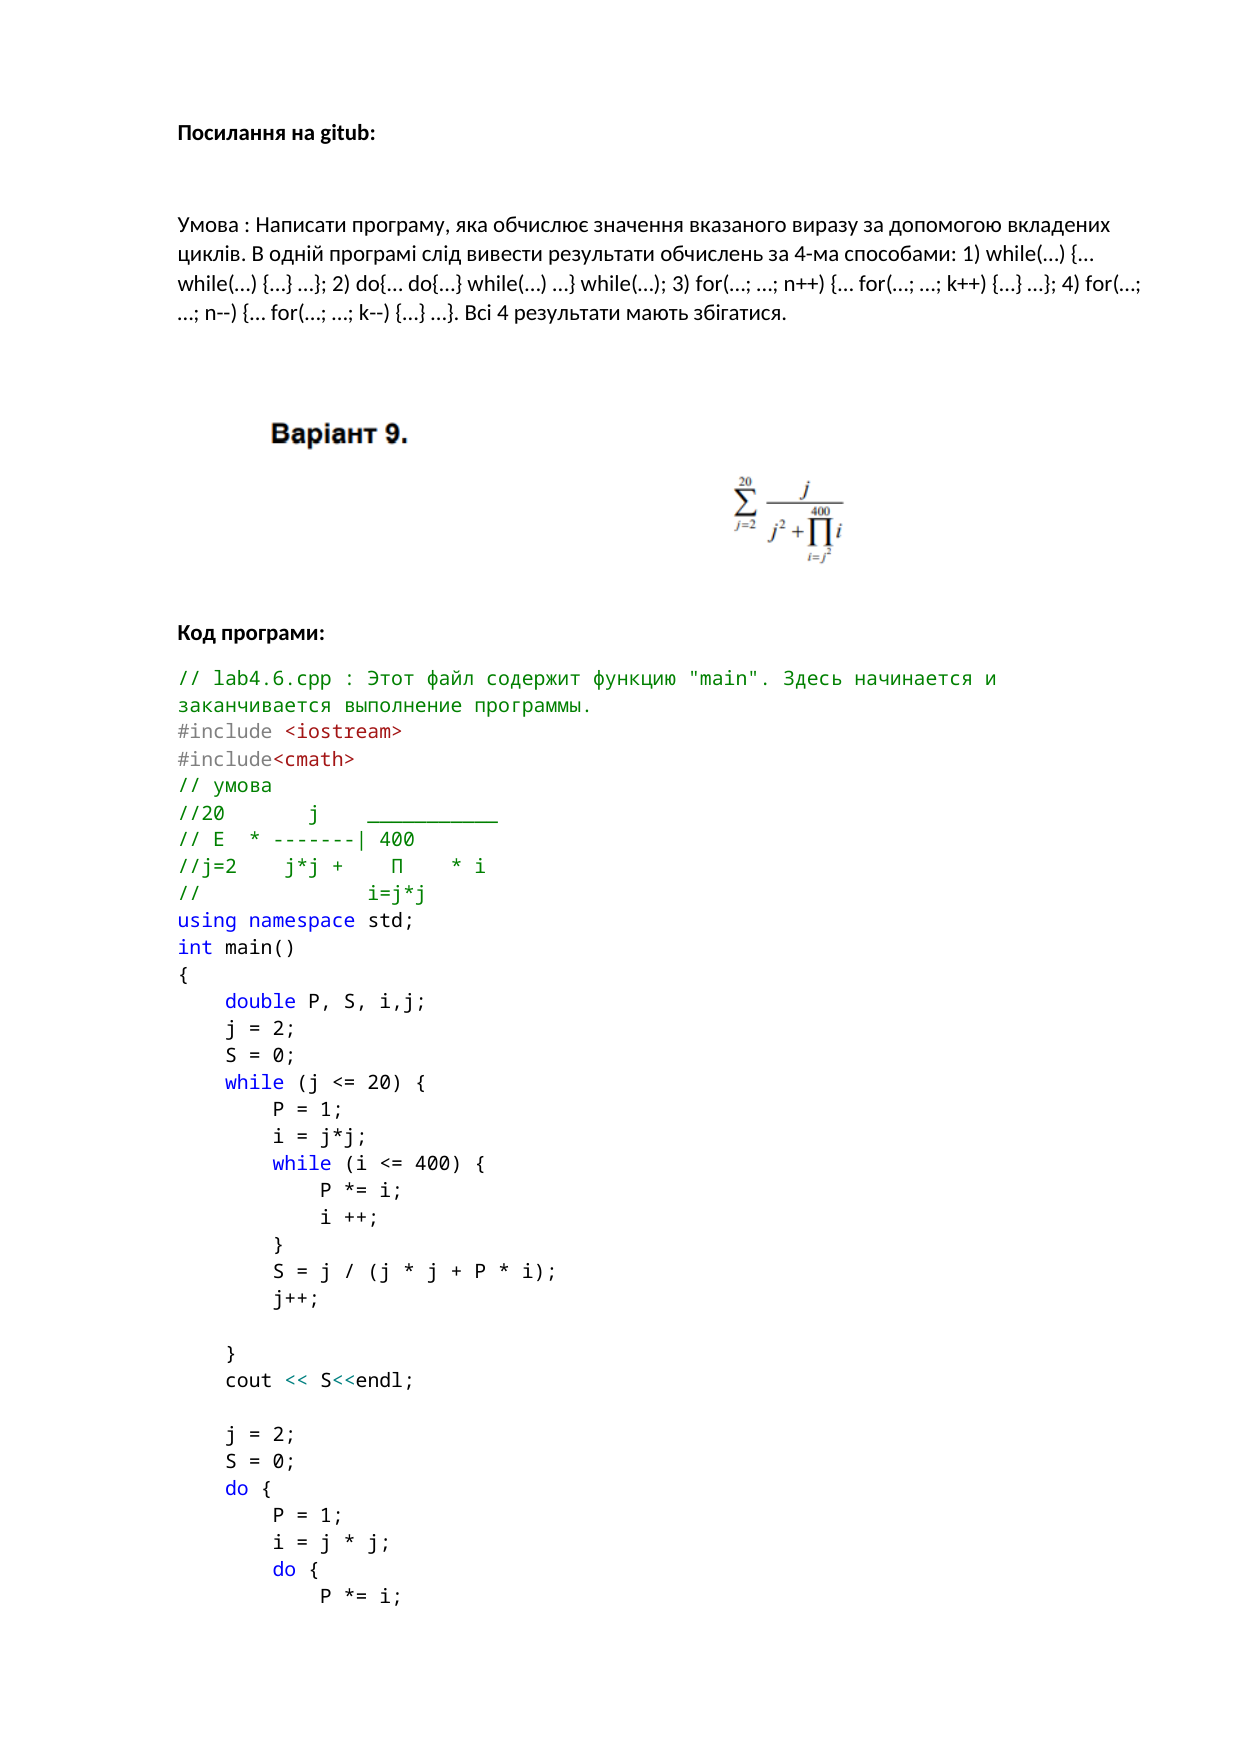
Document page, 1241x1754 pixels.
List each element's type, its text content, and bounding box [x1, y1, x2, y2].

text Код програми: [177, 618, 1152, 646]
text P *= i; [177, 1176, 1152, 1203]
text // умова [177, 772, 1152, 799]
text // E * -------| 400 [177, 826, 1152, 853]
text double P, S, i,j; [177, 988, 1152, 1014]
text do { [177, 1474, 1152, 1501]
text S = 0; [177, 1042, 1152, 1068]
text using namespace std; [177, 907, 1152, 934]
text Умова : Написати програму, яка обчислює значення вказаного виразу за допомогою вкладених циклів. В одній програмі слід вивести результати обчислень за 4-ма способами: 1) while(…) {… while(…) {…} …}; 2) do{… do{…} while(…) …} while(…); 3) for(…; …; n++) {… for(…; …; k++) {…} …}; 4) for(…; …; n--) {… for(…; …; k--) {…} …}. Всі 4 результати мають збігатися. [177, 210, 1152, 326]
text } [177, 1339, 1152, 1366]
text P *= i; [177, 1582, 1152, 1609]
text cout << S<<endl; [177, 1366, 1152, 1393]
text do { [177, 1555, 1152, 1582]
text S = 0; [177, 1447, 1152, 1474]
text while (i <= 400) { [177, 1149, 1152, 1176]
text #include <iostream> [177, 718, 1152, 745]
text int main() [177, 934, 1152, 961]
text P = 1; [177, 1096, 1152, 1122]
text Посилання на gitub: [177, 118, 1152, 146]
text // i=j*j [177, 880, 1152, 907]
text //20 j ___________ [177, 799, 1152, 826]
text P = 1; [177, 1501, 1152, 1528]
text //j=2 j*j + П * i [177, 853, 1152, 880]
text i = j * j; [177, 1528, 1152, 1555]
text i ++; [177, 1203, 1152, 1230]
text { [177, 961, 1152, 988]
text #include<cmath> [177, 745, 1152, 772]
text j = 2; [177, 1014, 1152, 1042]
text while (j <= 20) { [177, 1068, 1152, 1096]
text j++; [177, 1284, 1152, 1311]
picture [177, 390, 1140, 600]
text S = j / (j * j + P * i); [177, 1257, 1152, 1284]
text // lab4.6.cpp : Этот файл содержит функцию "main". Здесь начинается и заканчивается выполнение программы. [177, 664, 1152, 718]
text i = j*j; [177, 1122, 1152, 1149]
text j = 2; [177, 1420, 1152, 1447]
text } [177, 1230, 1152, 1257]
